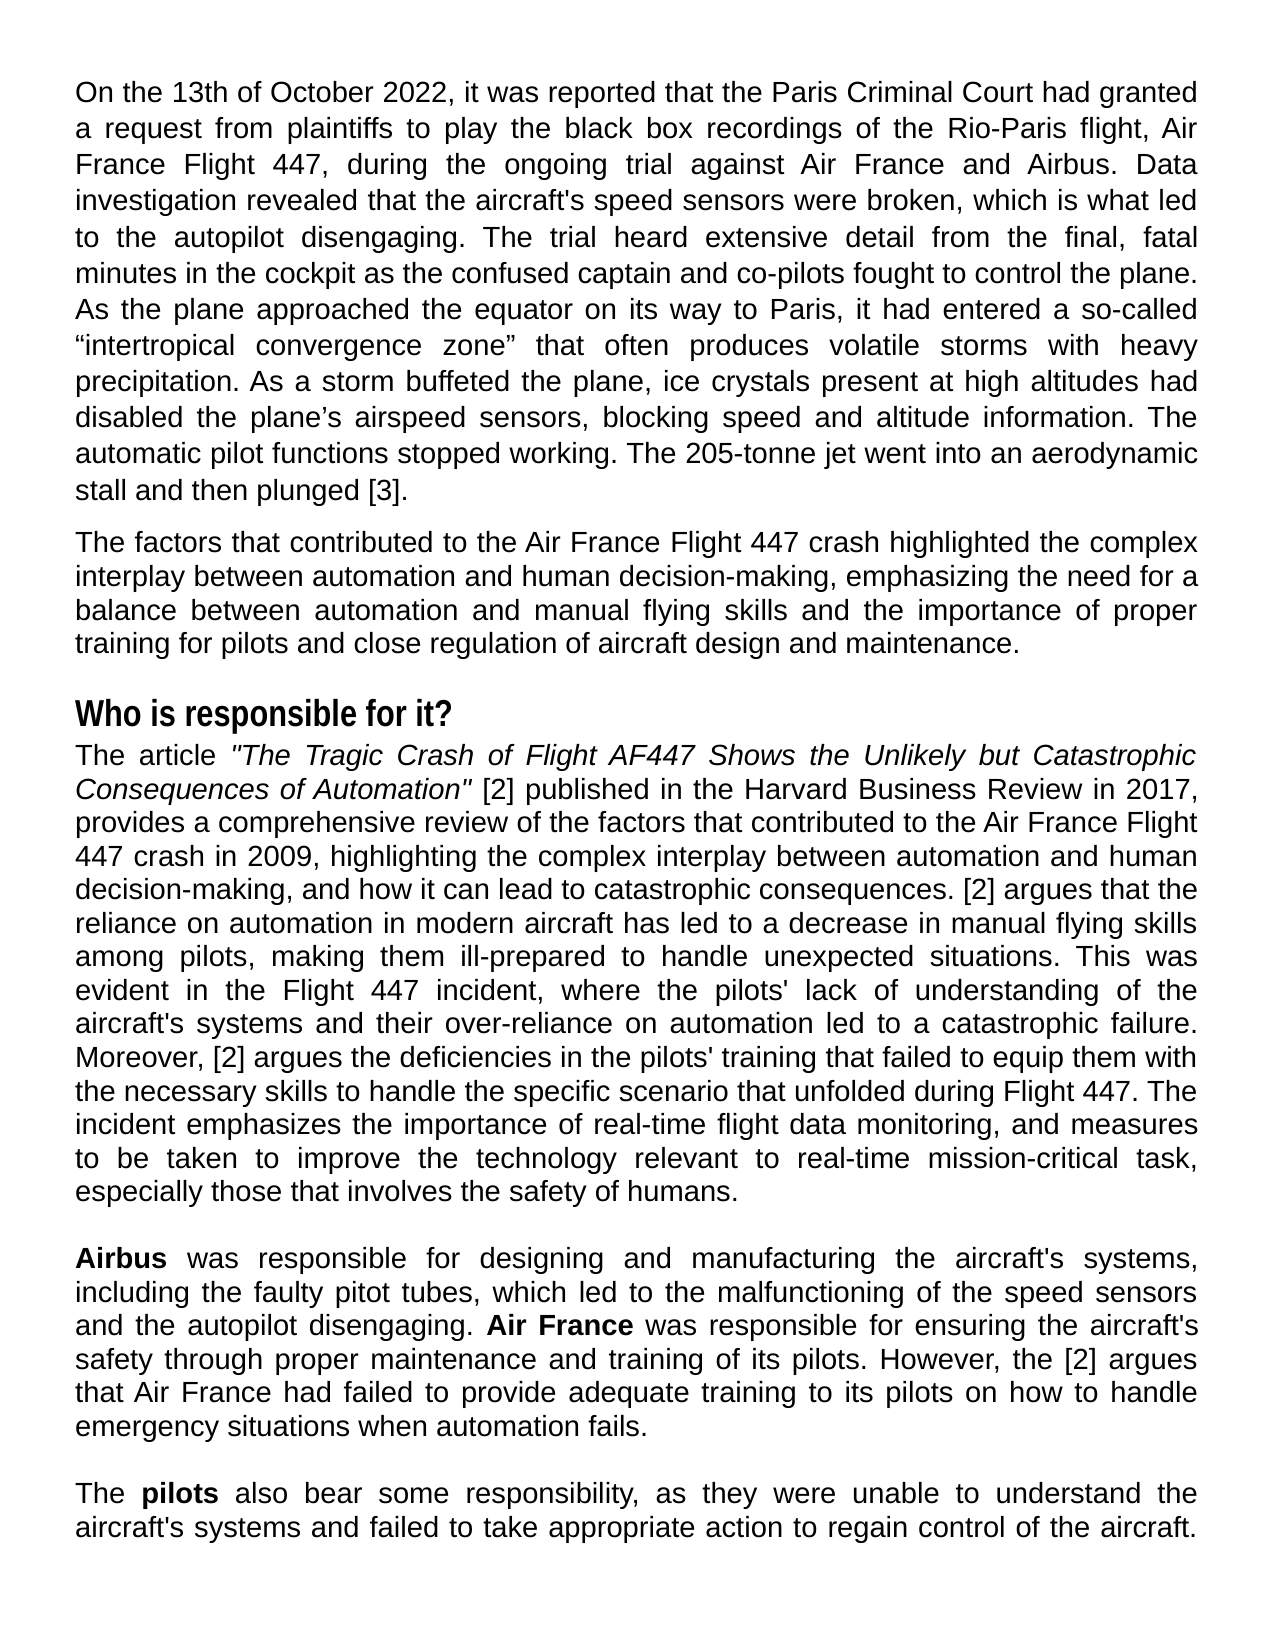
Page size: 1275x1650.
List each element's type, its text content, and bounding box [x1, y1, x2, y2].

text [75, 1476, 1200, 1543]
text The factors that contributed to the Air France Flight 447 crash highlighted the complex interplay between automation and human decision-making, emphasizing the need for a balance between automation and manual flying skills and the importance of proper training for pilots and close regulation of aircraft design and maintenance. [75, 525, 1200, 659]
subtitle Who is responsible for it? [75, 692, 1200, 735]
text On the 13th of October 2022, it was reported that the Paris Criminal Court had granted a request from plaintiffs to play the black box recordings of the Rio-Paris flight, Air France Flight 447, during the ongoing trial against Air France and Airbus. Data investigation revealed that the aircraft's speed sensors were broken, which is what led to the autopilot disengaging. The trial heard extensive detail from the final, fatal minutes in the cockpit as the confused captain and co-pilots fought to control the plane. As the plane approached the equator on its way to Paris, it had entered a so-called “intertropical convergence zone” that often produces volatile storms with heavy precipitation. As a storm buffeted the plane, ice crystals present at high altitudes had disabled the plane’s airspeed sensors, blocking speed and altitude information. The automatic pilot functions stopped working. The 205-tonne jet went into an aerodynamic stall and then plunged [3]. [75, 75, 1200, 506]
text The article "The Tragic Crash of Flight AF447 Shows the Unlikely but Catastrophic Consequences of Automation" [2] published in the Harvard Business Review in 2017, provides a comprehensive review of the factors that contributed to the Air France Flight 447 crash in 2009, highlighting the complex interplay between automation and human decision-making, and how it can lead to catastrophic consequences. [2] argues that the reliance on automation in modern aircraft has led to a decrease in manual flying skills among pilots, making them ill-prepared to handle unexpected situations. This was evident in the Flight 447 incident, where the pilots' lack of understanding of the aircraft's systems and their over-reliance on automation led to a catastrophic failure. Moreover, [2] argues the deficiencies in the pilots' training that failed to equip them with the necessary skills to handle the specific scenario that unfolded during Flight 447. The incident emphasizes the importance of real-time flight data monitoring, and measures to be taken to improve the technology relevant to real-time mission-critical task, especially those that involves the safety of humans. [75, 738, 1200, 1208]
text Airbus was responsible for designing and manufacturing the aircraft's systems, including the faulty pitot tubes, which led to the malfunctioning of the speed sensors and the autopilot disengaging. Air France was responsible for ensuring the aircraft's safety through proper maintenance and training of its pilots. However, the [2] argues that Air France had failed to provide adequate training to its pilots on how to handle emergency situations when automation fails. [75, 1241, 1200, 1443]
